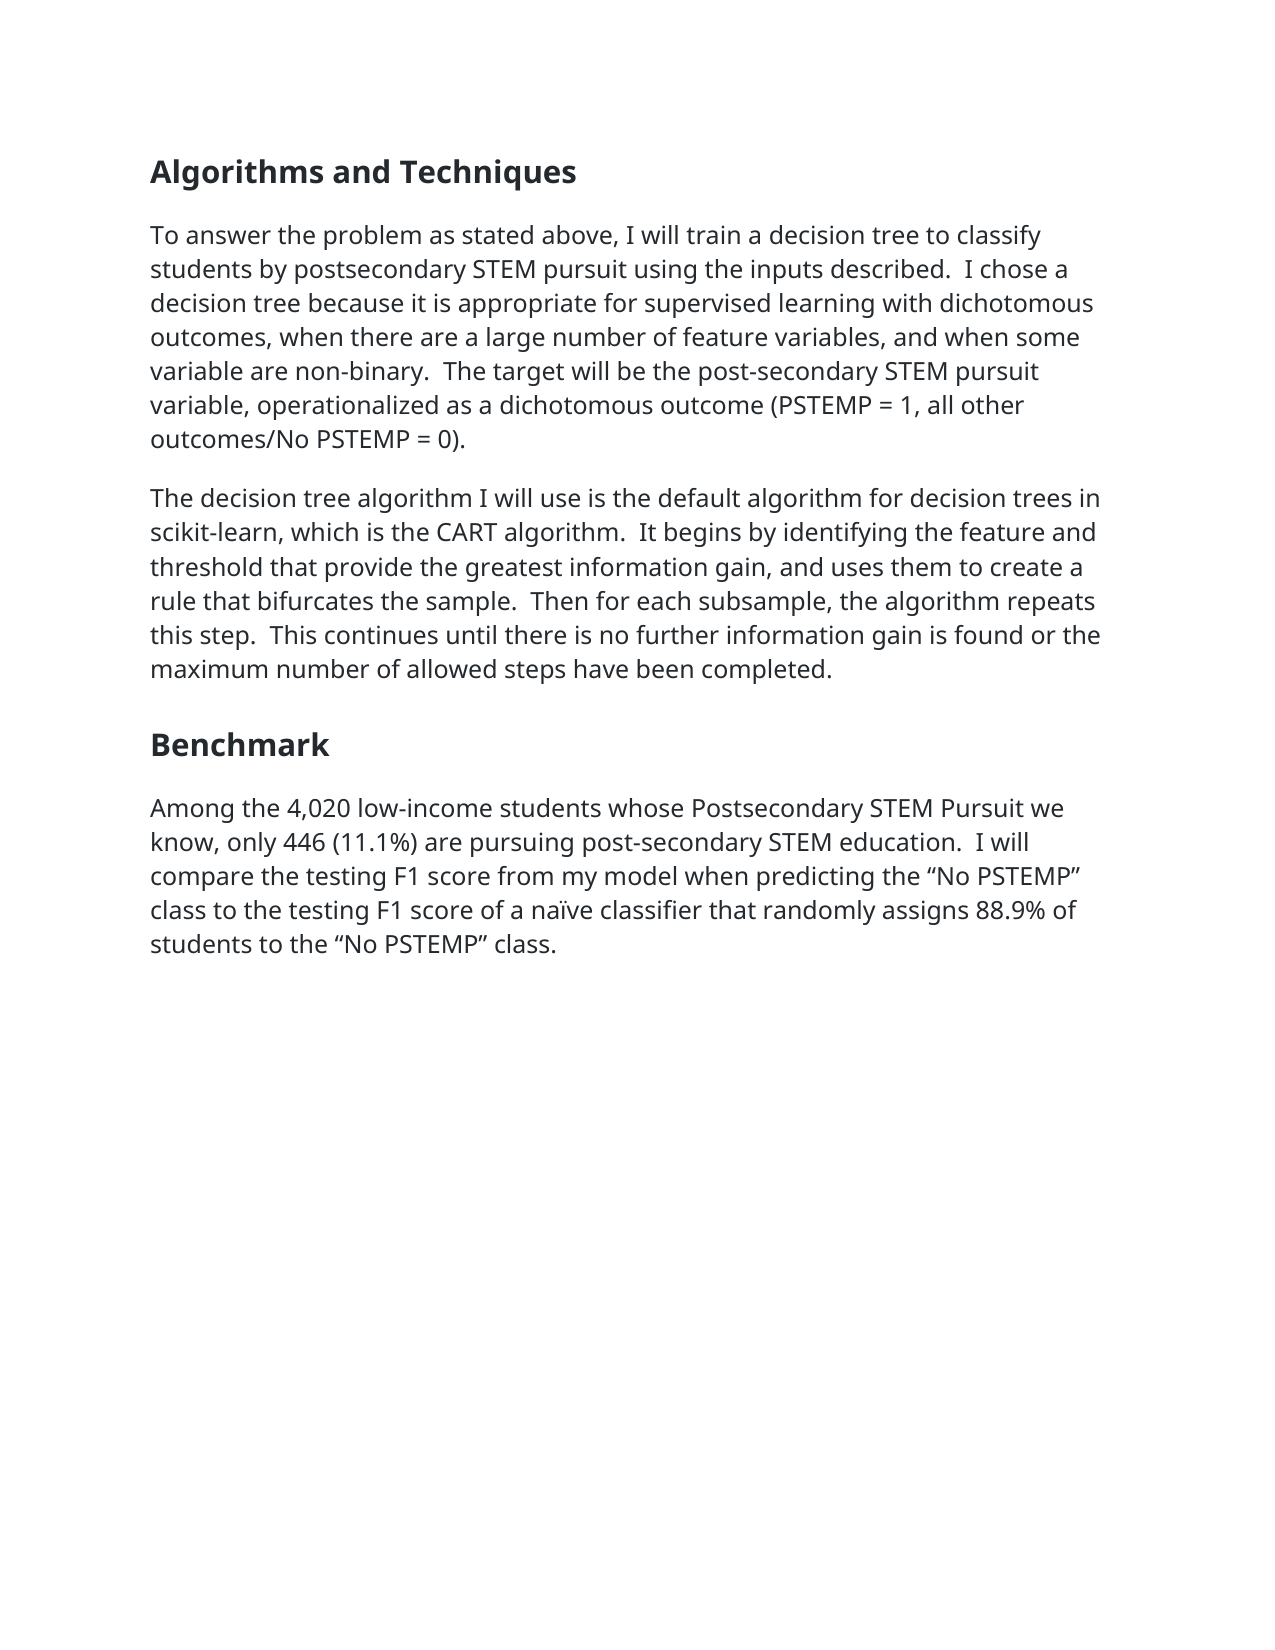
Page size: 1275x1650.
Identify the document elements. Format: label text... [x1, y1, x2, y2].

text Among the 4,020 low-income students whose Postsecondary STEM Pursuit we know, only 446 (11.1%) are pursuing post-secondary STEM education. I will compare the testing F1 score from my model when predicting the “No PSTEMP” class to the testing F1 score of a naïve classifier that randomly assigns 88.9% of students to the “No PSTEMP” class. [150, 791, 1125, 961]
text The decision tree algorithm I will use is the default algorithm for decision trees in scikit-learn, which is the CART algorithm. It begins by identifying the feature and threshold that provide the greatest information gain, and uses them to create a rule that bifurcates the sample. Then for each subsample, the algorithm repeats this step. This continues until there is no further information gain is found or the maximum number of allowed steps have been completed. [150, 481, 1125, 685]
subtitle Algorithms and Techniques [150, 150, 1125, 193]
subtitle Benchmark [150, 723, 1125, 766]
text To answer the problem as stated above, I will train a decision tree to classify students by postsecondary STEM pursuit using the inputs described. I chose a decision tree because it is appropriate for supervised learning with dichotomous outcomes, when there are a large number of feature variables, and when some variable are non-binary. The target will be the post-secondary STEM pursuit variable, operationalized as a dichotomous outcome (PSTEMP = 1, all other outcomes/No PSTEMP = 0). [150, 218, 1125, 456]
